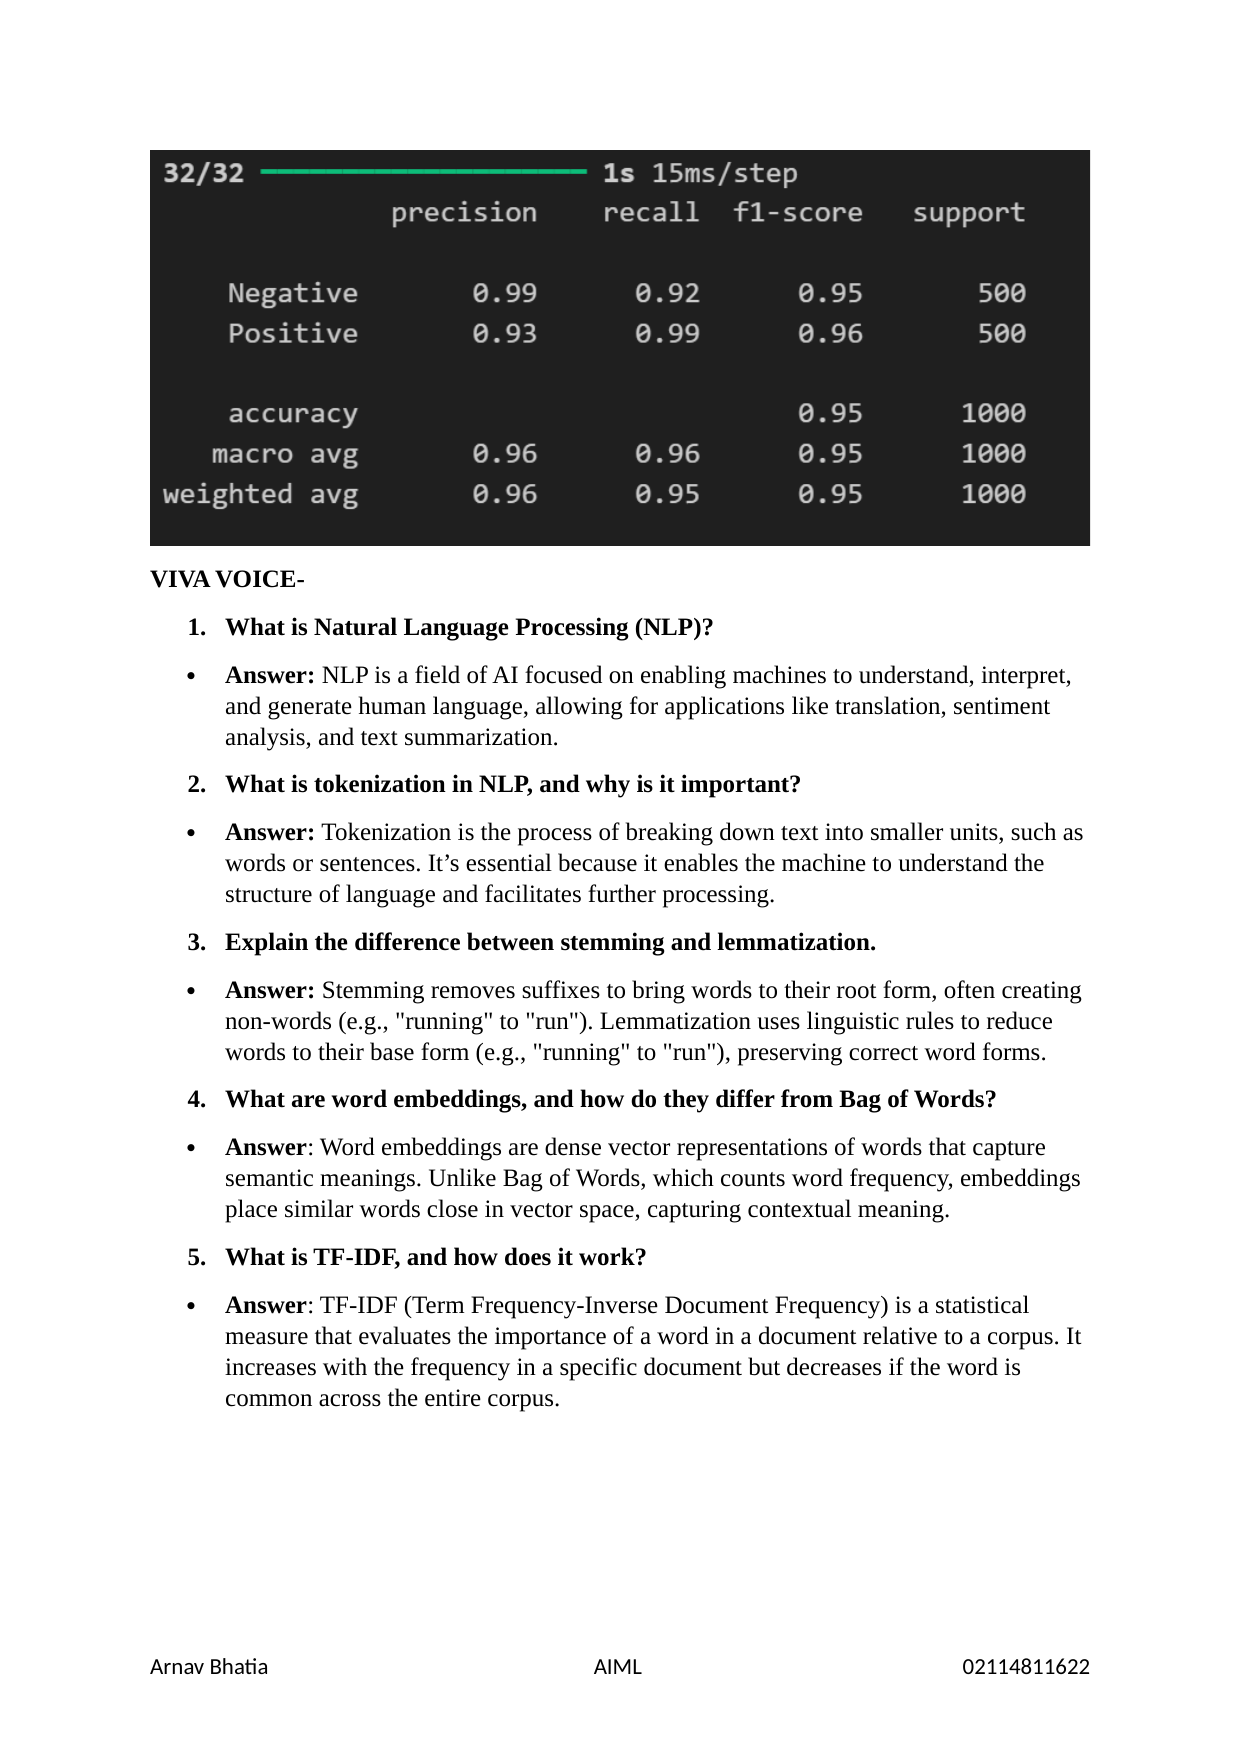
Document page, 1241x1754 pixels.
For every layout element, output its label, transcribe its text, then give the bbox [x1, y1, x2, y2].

list Answer: Stemming removes suffixes to bring words to their root form, often creating non-words (e.g., "running" to "run"). Lemmatization uses linguistic rules to reduce words to their base form (e.g., "running" to "run"), preserving correct word forms. [187, 975, 1090, 1066]
list What is Natural Language Processing (NLP)? [187, 612, 1090, 641]
list Answer: Word embeddings are dense vector representations of words that capture semantic meanings. Unlike Bag of Words, which counts word frequency, embeddings place similar words close in vector space, capturing contextual meaning. [187, 1132, 1090, 1223]
text VIVA VOICE- [150, 564, 1090, 593]
list Answer: Tokenization is the process of breaking down text into smaller units, such as words or sentences. It’s essential because it enables the machine to understand the structure of language and facilitates further processing. [187, 817, 1090, 908]
list What is TF-IDF, and how does it work? [187, 1242, 1090, 1271]
list What are word embeddings, and how do they differ from Bag of Words? [187, 1084, 1090, 1113]
list Answer: TF-IDF (Term Frequency-Inverse Document Frequency) is a statistical measure that evaluates the importance of a word in a document relative to a corpus. It increases with the frequency in a specific document but decreases if the word is common across the entire corpus. [187, 1290, 1090, 1412]
picture [150, 150, 1091, 546]
list Answer: NLP is a field of AI focused on enabling machines to understand, interpret, and generate human language, allowing for applications like translation, sentiment analysis, and text summarization. [187, 660, 1090, 751]
list Explain the difference between stemming and lemmatization. [187, 927, 1090, 956]
list What is tokenization in NLP, and why is it important? [187, 769, 1090, 798]
